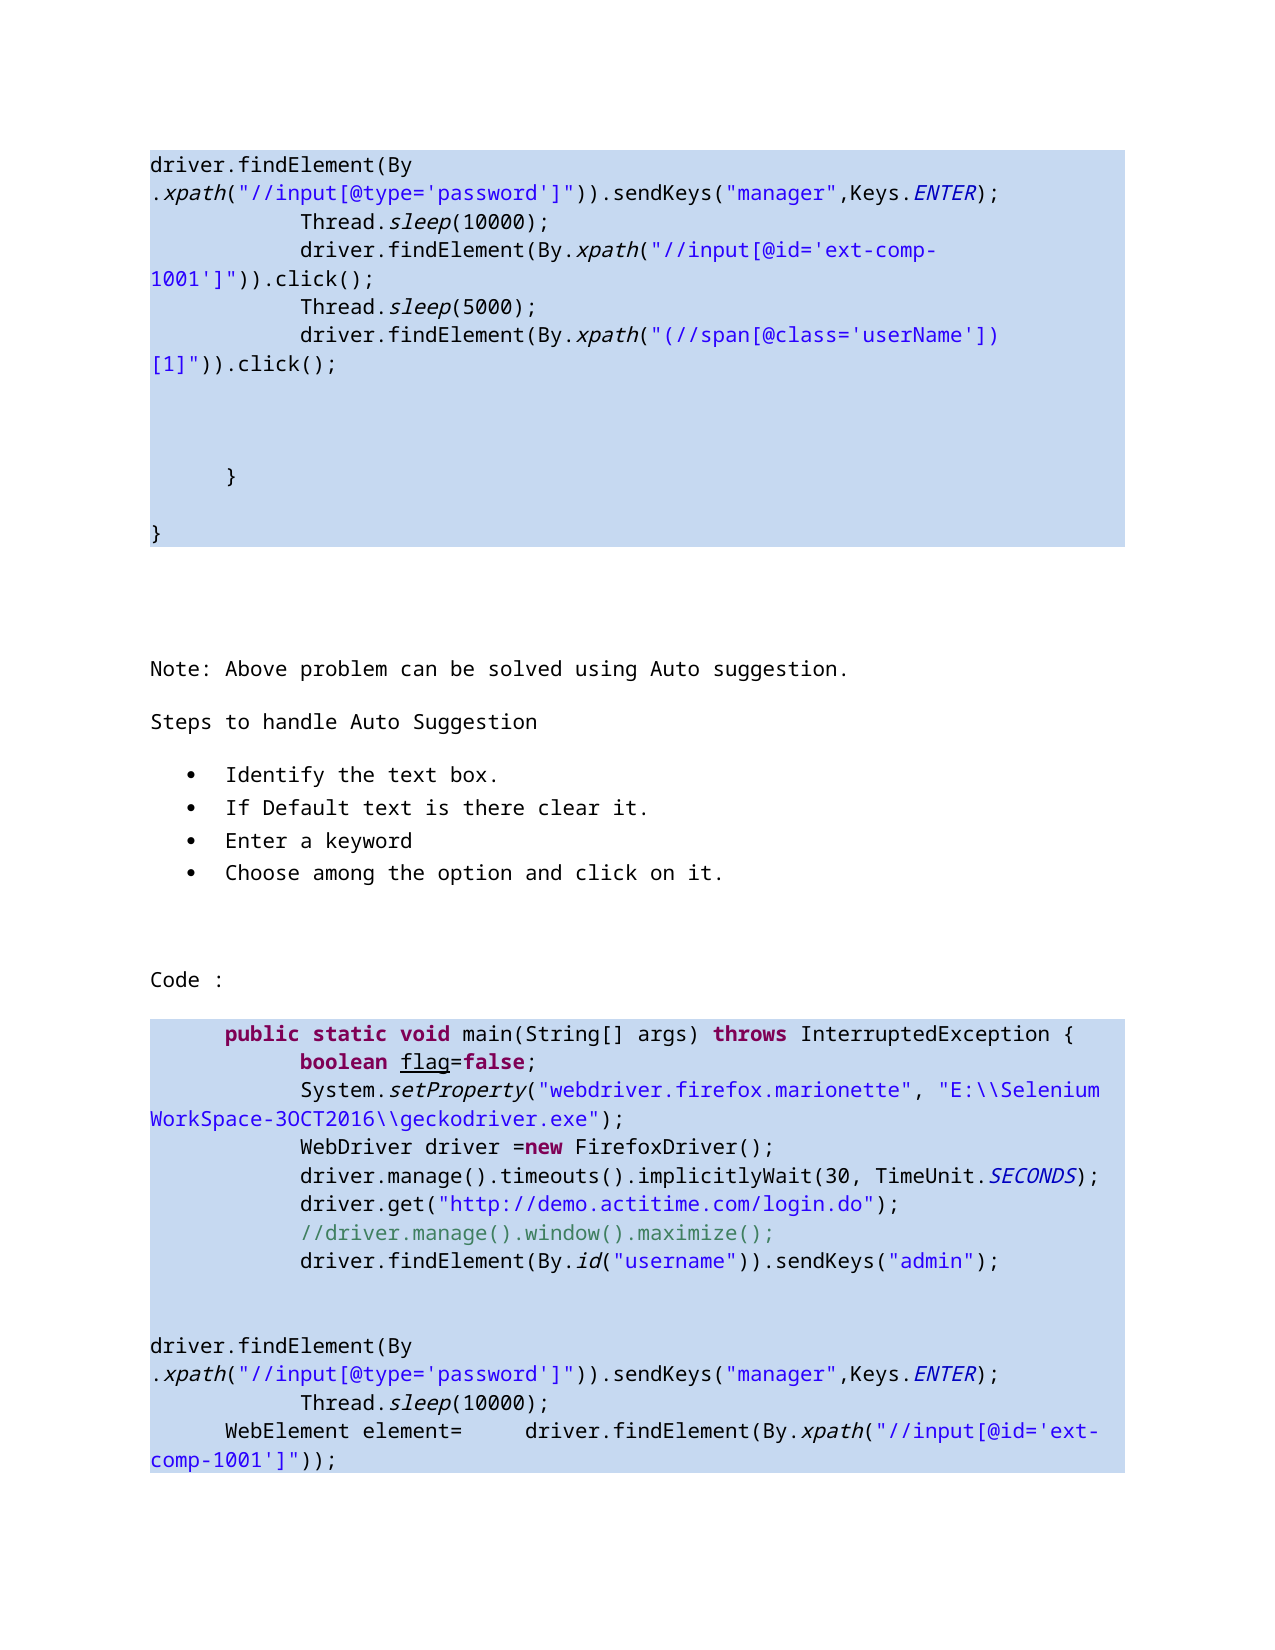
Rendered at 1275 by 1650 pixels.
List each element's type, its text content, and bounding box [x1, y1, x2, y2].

text driver.manage().timeouts().implicitlyWait(30, TimeUnit.SECONDS); [150, 1161, 1125, 1189]
text driver.findElement(By.xpath("//input[@type='password']")).sendKeys("manager",Keys.ENTER); [150, 1275, 1125, 1388]
text public static void main(String[] args) throws InterruptedException { [150, 1019, 1125, 1047]
text Thread.sleep(10000); [150, 207, 1125, 235]
text boolean flag=false; [150, 1047, 1125, 1076]
text System.setProperty("webdriver.firefox.marionette", "E:\\Selenium WorkSpace-3OCT2016\\geckodriver.exe"); [150, 1076, 1125, 1132]
text driver.findElement(By.id("username")).sendKeys("admin"); [150, 1246, 1125, 1275]
list Choose among the option and click on it. [187, 858, 1125, 887]
text driver.get("http://demo.actitime.com/login.do"); [150, 1189, 1125, 1218]
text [150, 150, 1125, 207]
text Thread.sleep(5000); [150, 292, 1125, 321]
text } [150, 518, 1125, 547]
list Enter a keyword [187, 826, 1125, 854]
list Identify the text box. [187, 761, 1125, 789]
text } [150, 462, 1125, 490]
text driver.findElement(By.xpath("//input[@id='ext-comp-1001']")).click(); [150, 235, 1125, 292]
text //driver.manage().window().maximize(); [150, 1218, 1125, 1246]
list If Default text is there clear it. [187, 793, 1125, 822]
text driver.findElement(By.xpath("(//span[@class='userName'])[1]")).click(); [150, 321, 1125, 377]
text Thread.sleep(10000); [150, 1388, 1125, 1416]
text WebElement element= driver.findElement(By.xpath("//input[@id='ext-comp-1001']")); [150, 1416, 1125, 1473]
text Note: Above problem can be solved using Auto suggestion. [150, 654, 1125, 682]
text Steps to handle Auto Suggestion [150, 707, 1125, 736]
text Code : [150, 965, 1125, 994]
text WebDriver driver =new FirefoxDriver(); [150, 1132, 1125, 1161]
